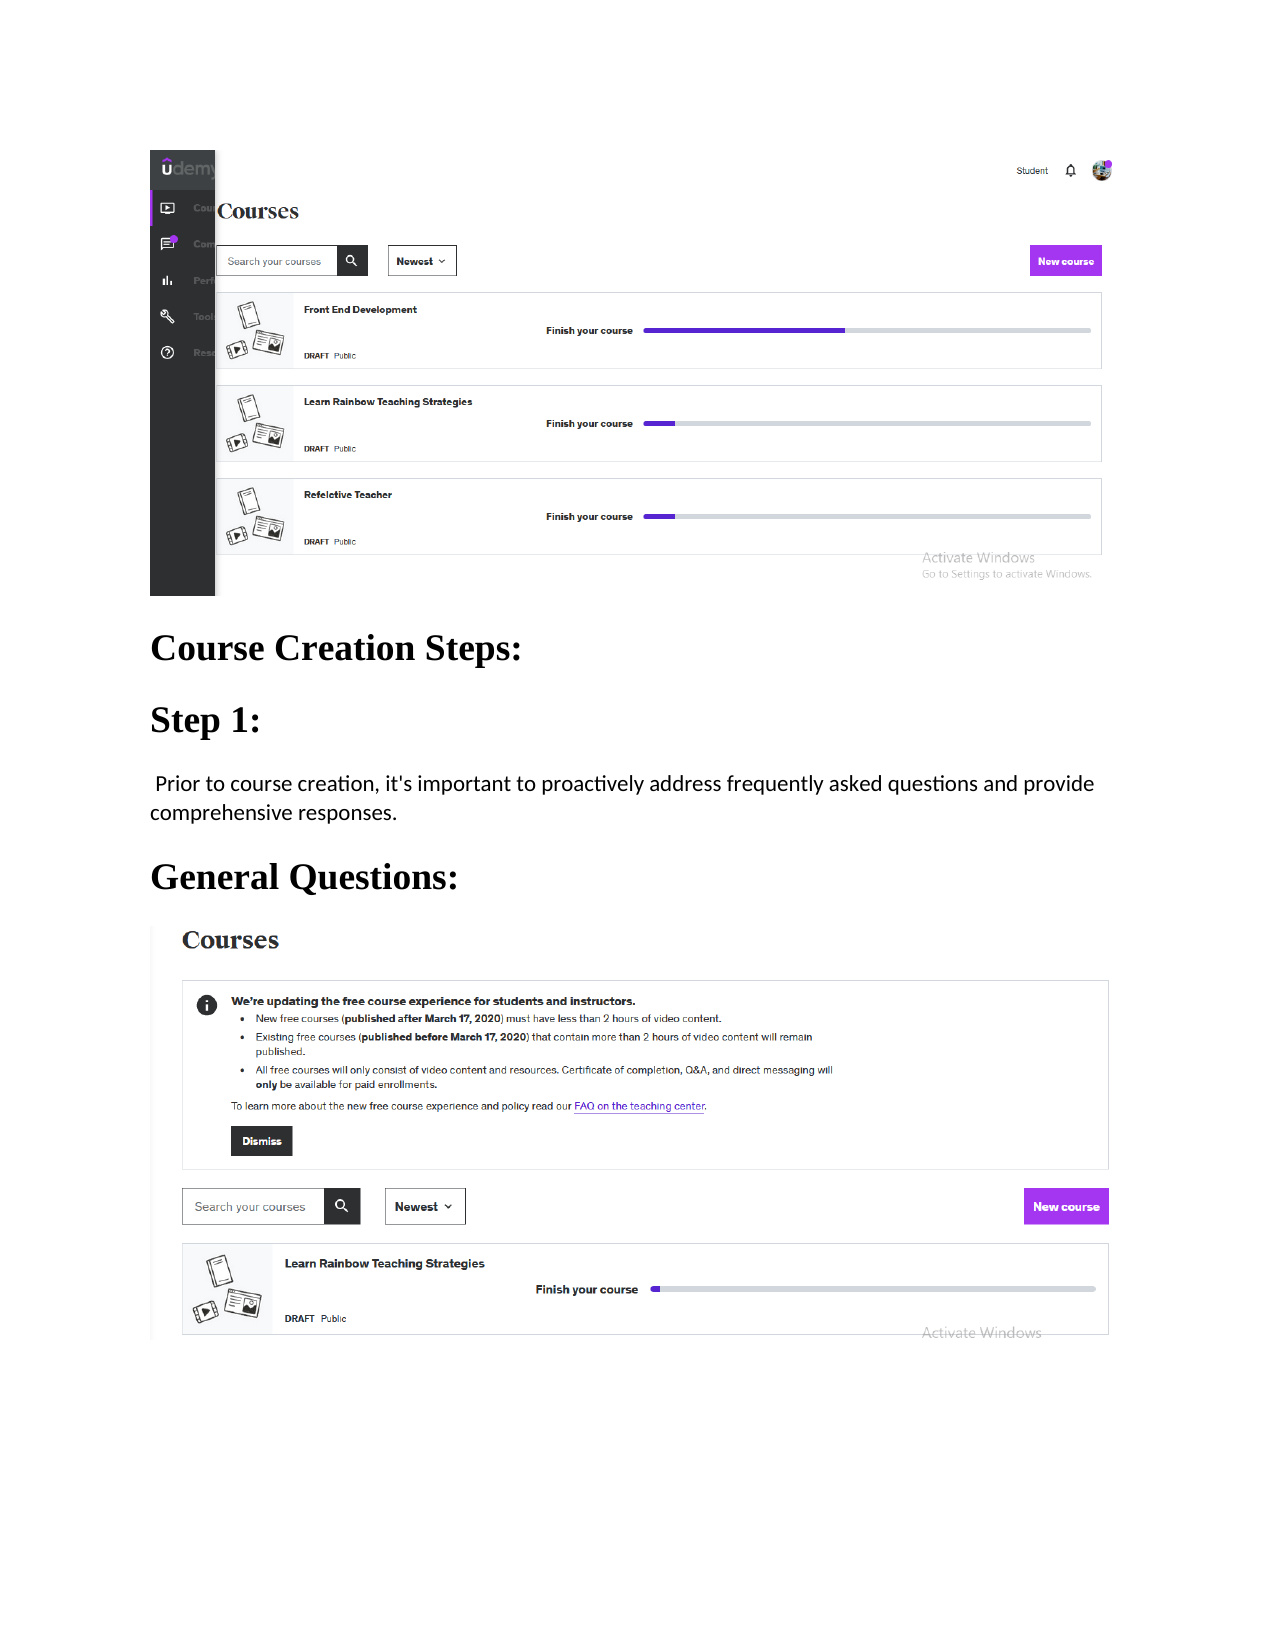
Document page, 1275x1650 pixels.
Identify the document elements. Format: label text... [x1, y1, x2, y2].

text Course Creation Steps: [150, 625, 1125, 668]
text Step 1: [150, 697, 1125, 740]
text Prior to course creation, it's important to proactively address frequently asked questions and provide comprehensive responses. [150, 769, 1125, 826]
text General Questions: [150, 855, 1125, 898]
picture [150, 150, 1125, 596]
picture [150, 926, 1126, 1340]
